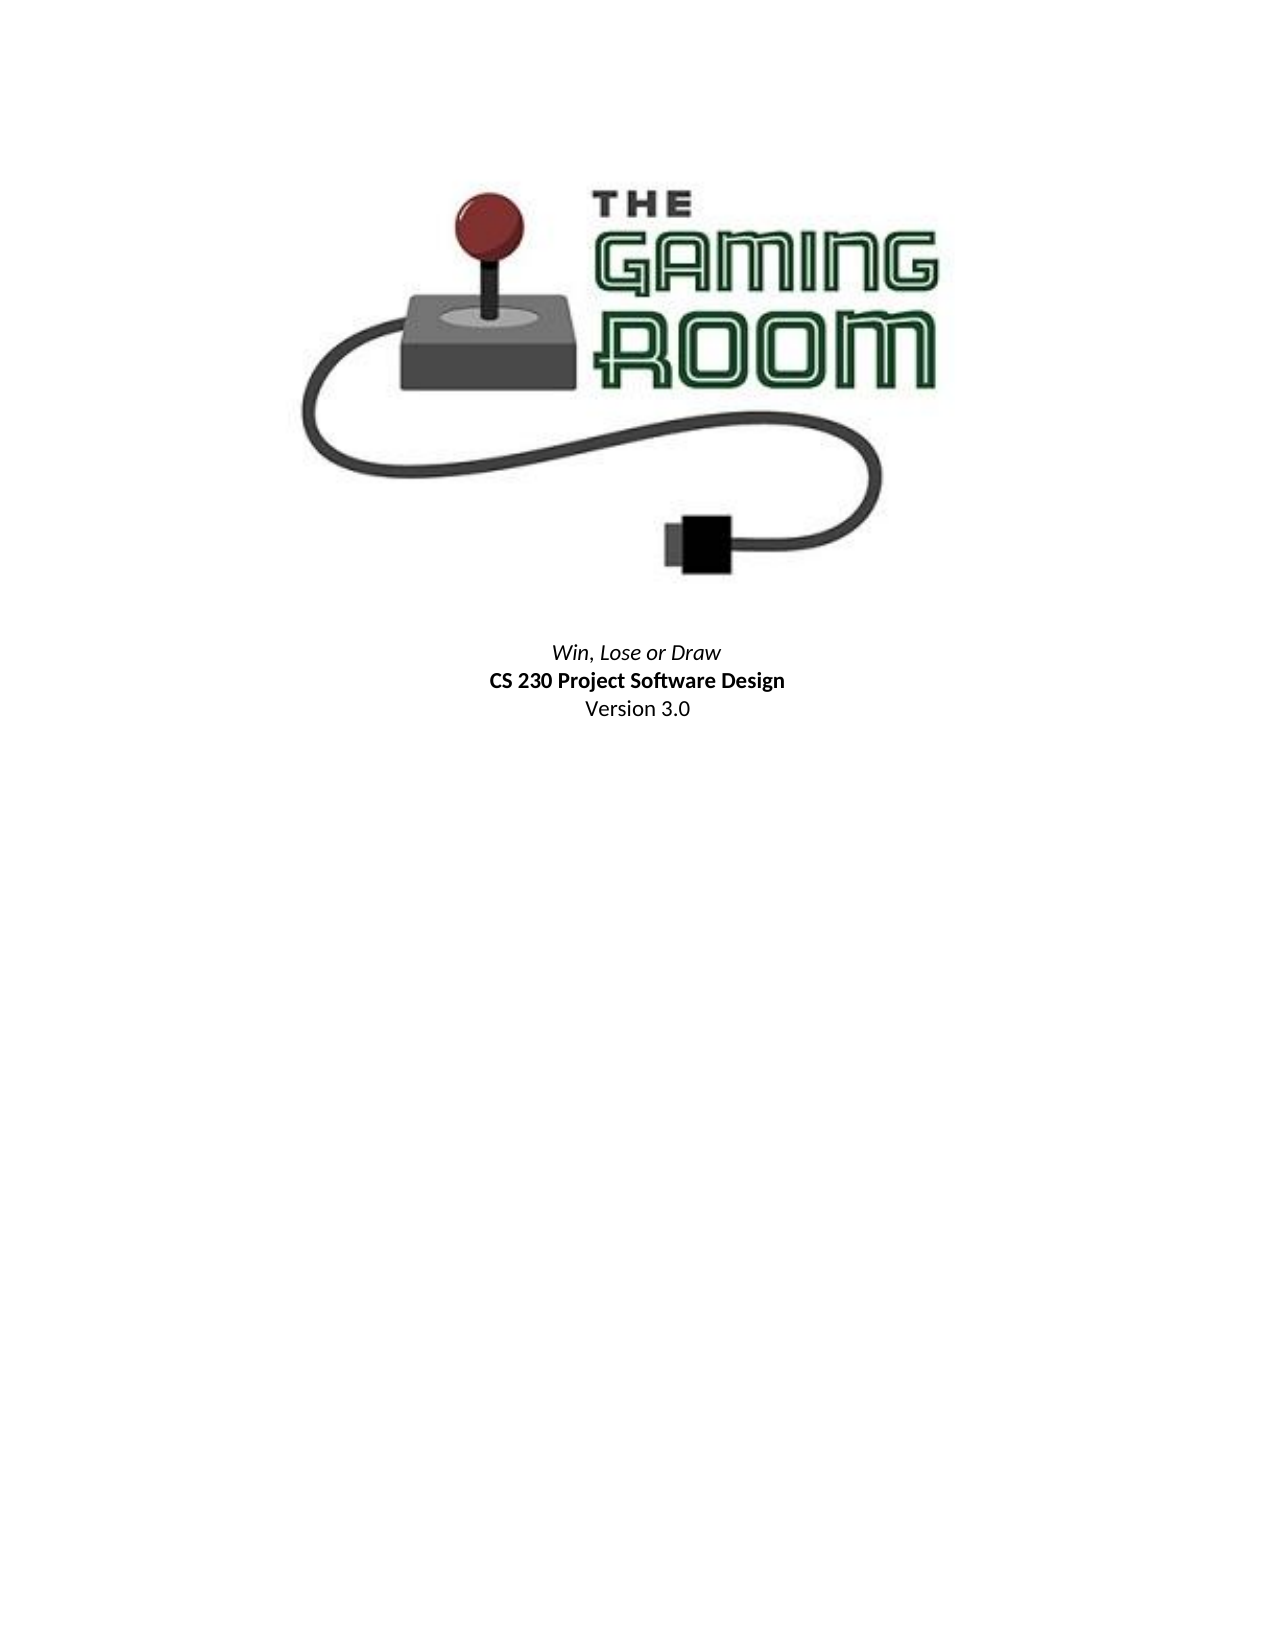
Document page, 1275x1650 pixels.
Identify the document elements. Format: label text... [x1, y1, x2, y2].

text Version 3.0 [150, 694, 1125, 722]
picture [220, 150, 1055, 611]
subtitle Win, Lose or Draw [150, 638, 1125, 666]
subtitle CS 230 Project Software Design [150, 666, 1125, 694]
